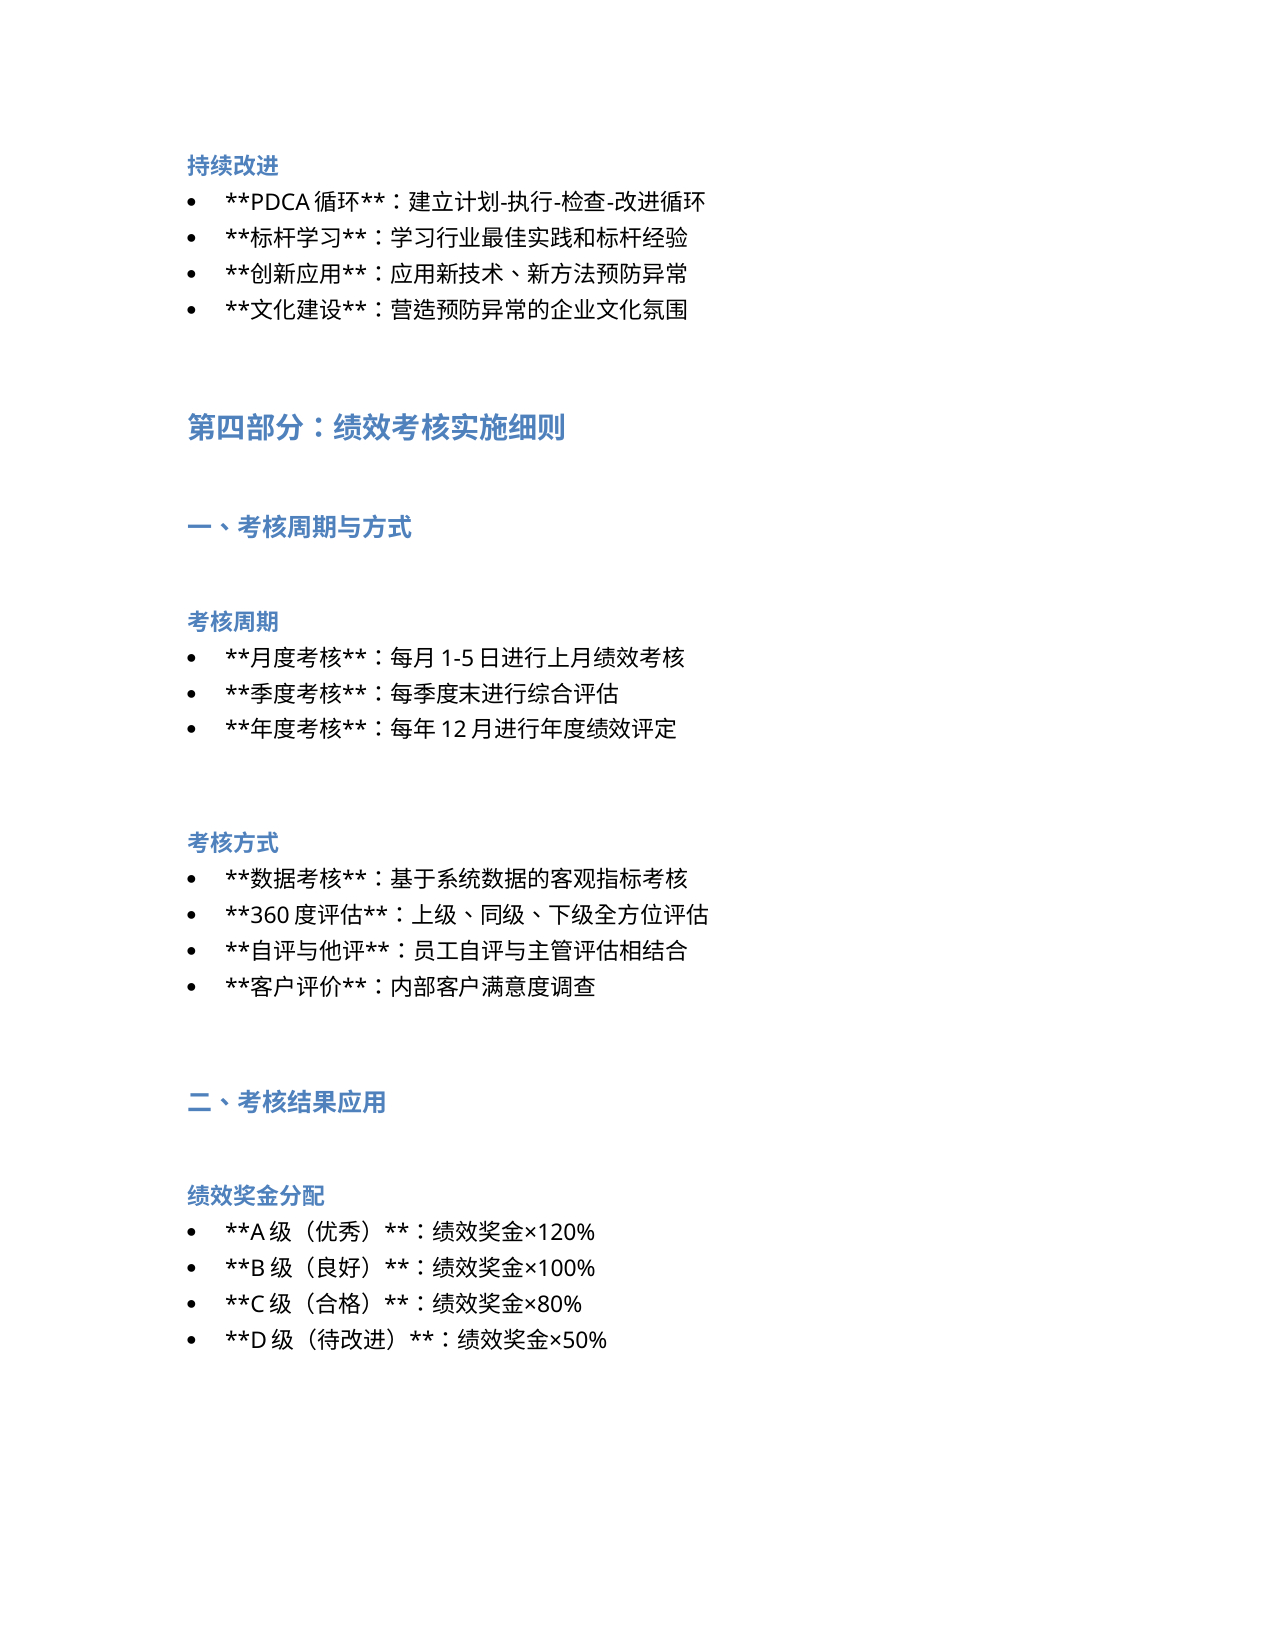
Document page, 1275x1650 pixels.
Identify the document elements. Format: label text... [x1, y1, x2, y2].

list **B级（良好）**：绩效奖金×100% [187, 1252, 1087, 1283]
list **标杆学习**：学习行业最佳实践和标杆经验 [187, 222, 1087, 253]
subtitle 第四部分：绩效考核实施细则 [187, 407, 1087, 447]
subtitle 考核周期 [187, 606, 1087, 637]
subtitle 一、考核周期与方式 [187, 510, 1087, 544]
list **自评与他评**：员工自评与主管评估相结合 [187, 935, 1087, 966]
list **360度评估**：上级、同级、下级全方位评估 [187, 899, 1087, 930]
list **D级（待改进）**：绩效奖金×50% [187, 1324, 1087, 1355]
list **创新应用**：应用新技术、新方法预防异常 [187, 258, 1087, 289]
subtitle 考核方式 [187, 827, 1087, 858]
list **PDCA循环**：建立计划-执行-检查-改进循环 [187, 186, 1087, 217]
list **C级（合格）**：绩效奖金×80% [187, 1288, 1087, 1319]
list **季度考核**：每季度末进行综合评估 [187, 677, 1087, 709]
subtitle 绩效奖金分配 [187, 1180, 1087, 1211]
list **数据考核**：基于系统数据的客观指标考核 [187, 863, 1087, 894]
list **年度考核**：每年12月进行年度绩效评定 [187, 713, 1087, 745]
subtitle 持续改进 [187, 150, 1087, 181]
list **月度考核**：每月1-5日进行上月绩效考核 [187, 642, 1087, 673]
list **文化建设**：营造预防异常的企业文化氛围 [187, 294, 1087, 325]
list **客户评价**：内部客户满意度调查 [187, 971, 1087, 1002]
subtitle 二、考核结果应用 [187, 1084, 1087, 1118]
list **A级（优秀）**：绩效奖金×120% [187, 1216, 1087, 1247]
